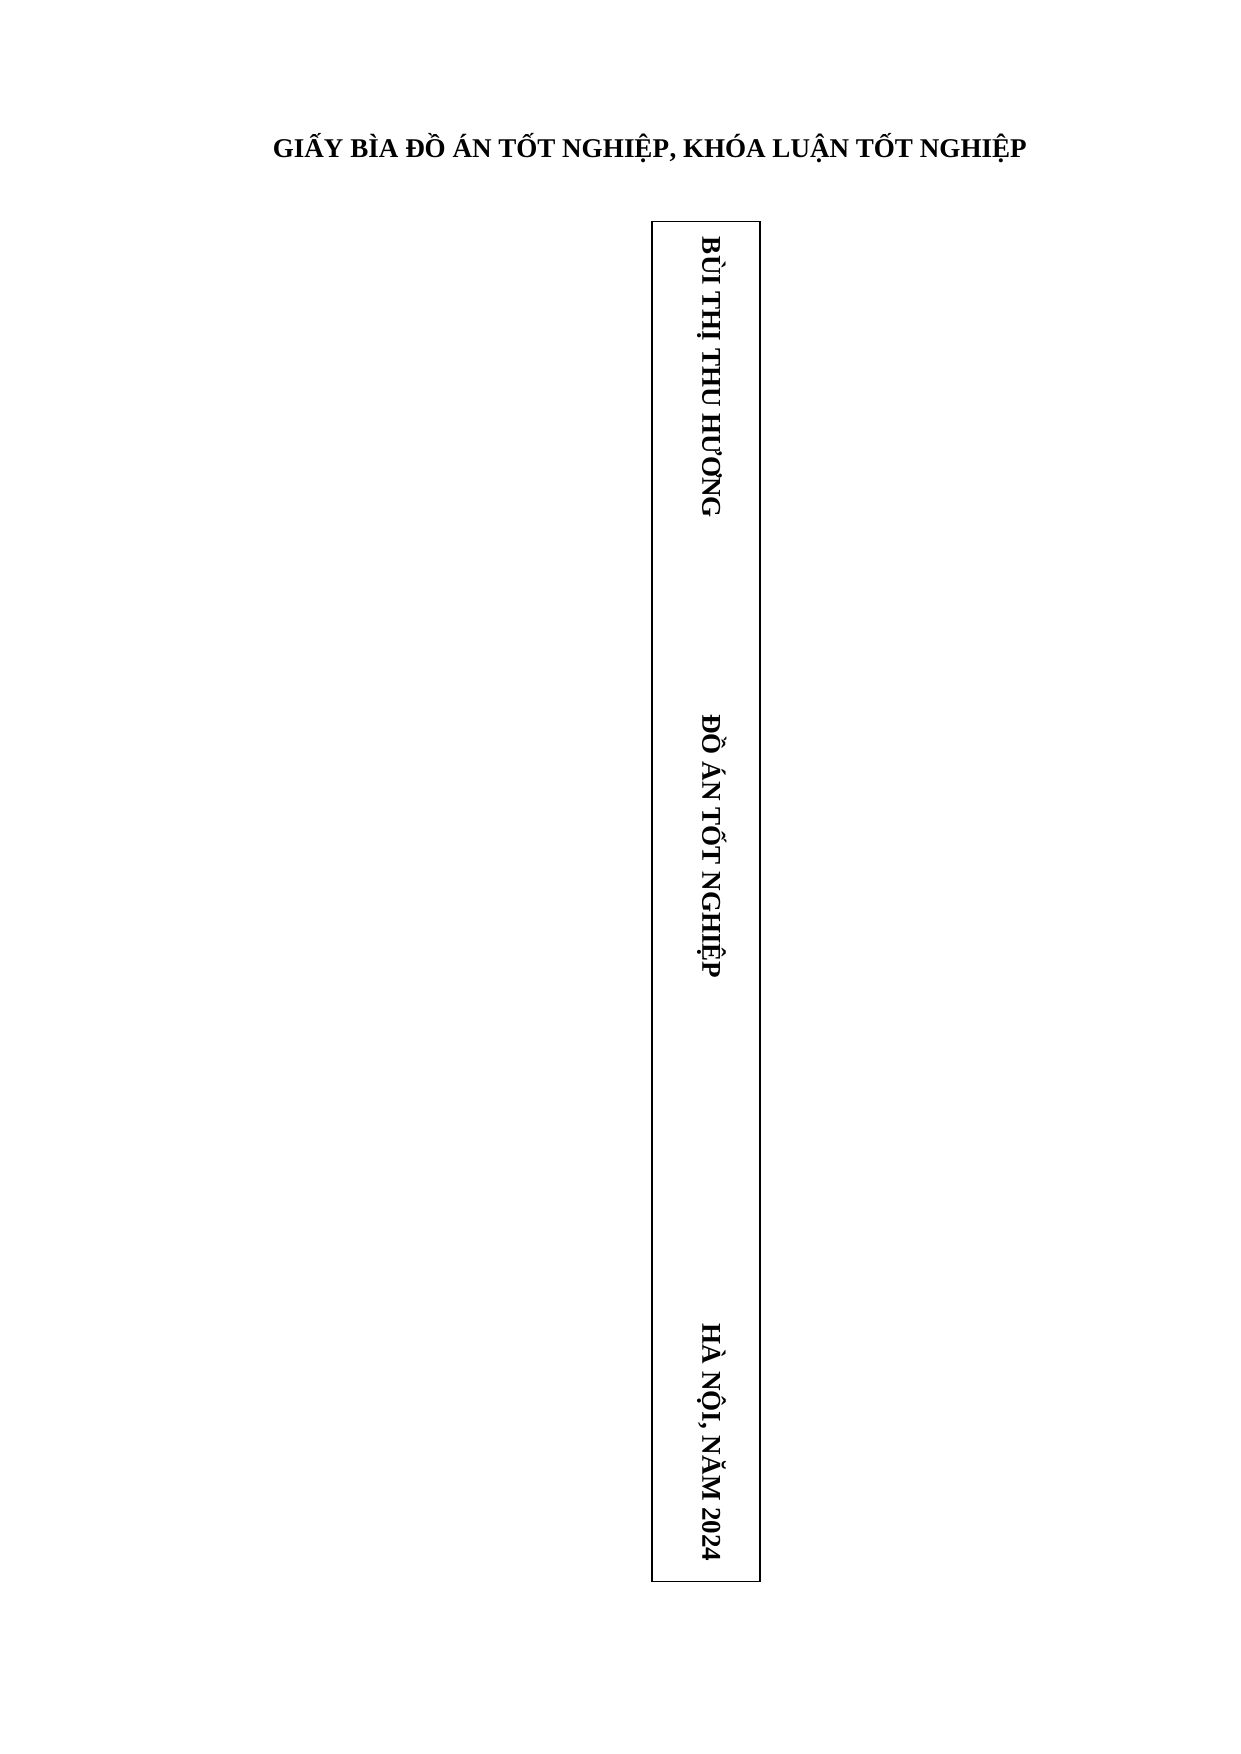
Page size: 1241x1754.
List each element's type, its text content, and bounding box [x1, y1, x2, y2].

text GIẤY BÌA ĐỒ ÁN TỐT NGHIỆP, KHÓA LUẬN TỐT NGHIỆP [177, 132, 1122, 164]
